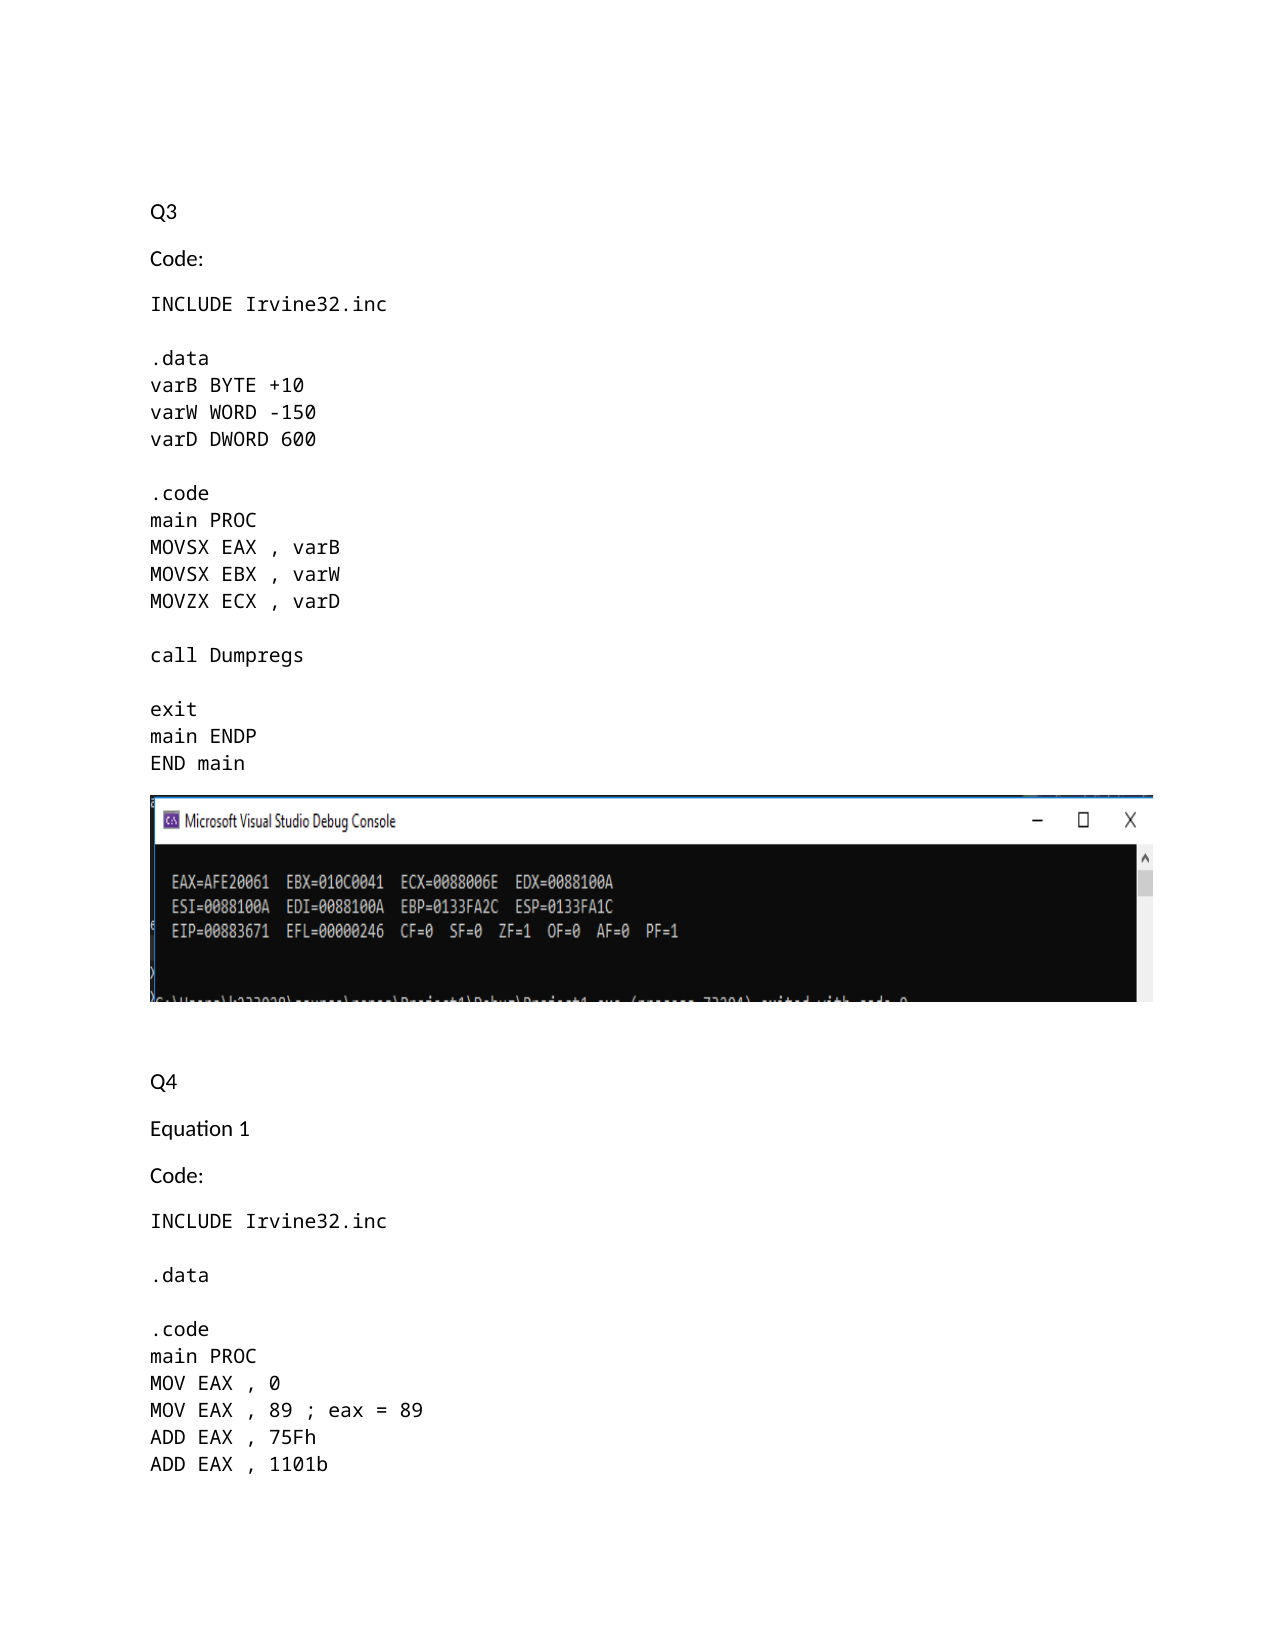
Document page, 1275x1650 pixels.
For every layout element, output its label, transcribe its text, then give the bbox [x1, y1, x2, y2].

text INCLUDE Irvine32.inc [150, 291, 1125, 318]
text MOV EAX , 0 [150, 1369, 1125, 1396]
text main PROC [150, 506, 1125, 533]
text .data [150, 1262, 1125, 1288]
text Q3 [150, 197, 1125, 225]
text MOV EAX , 89 ; eax = 89 [150, 1396, 1125, 1423]
text .code [150, 1316, 1125, 1342]
text Q4 [150, 1067, 1125, 1095]
text varW WORD -150 [150, 398, 1125, 426]
text call Dumpregs [150, 641, 1125, 668]
text main ENDP [150, 722, 1125, 749]
text varB BYTE +10 [150, 372, 1125, 398]
text exit [150, 695, 1125, 722]
text .data [150, 344, 1125, 372]
text MOVSX EAX , varB [150, 533, 1125, 560]
picture [150, 795, 1154, 1002]
text MOVZX ECX , varD [150, 587, 1125, 614]
text ADD EAX , 75Fh [150, 1423, 1125, 1450]
text ADD EAX , 1101b [150, 1450, 1125, 1477]
text Code: [150, 1161, 1125, 1189]
text MOVSX EBX , varW [150, 560, 1125, 587]
text varD DWORD 600 [150, 426, 1125, 452]
text .code [150, 479, 1125, 506]
text Equation 1 [150, 1114, 1125, 1142]
text INCLUDE Irvine32.inc [150, 1208, 1125, 1234]
text END main [150, 749, 1125, 776]
text main PROC [150, 1342, 1125, 1369]
text Code: [150, 244, 1125, 272]
